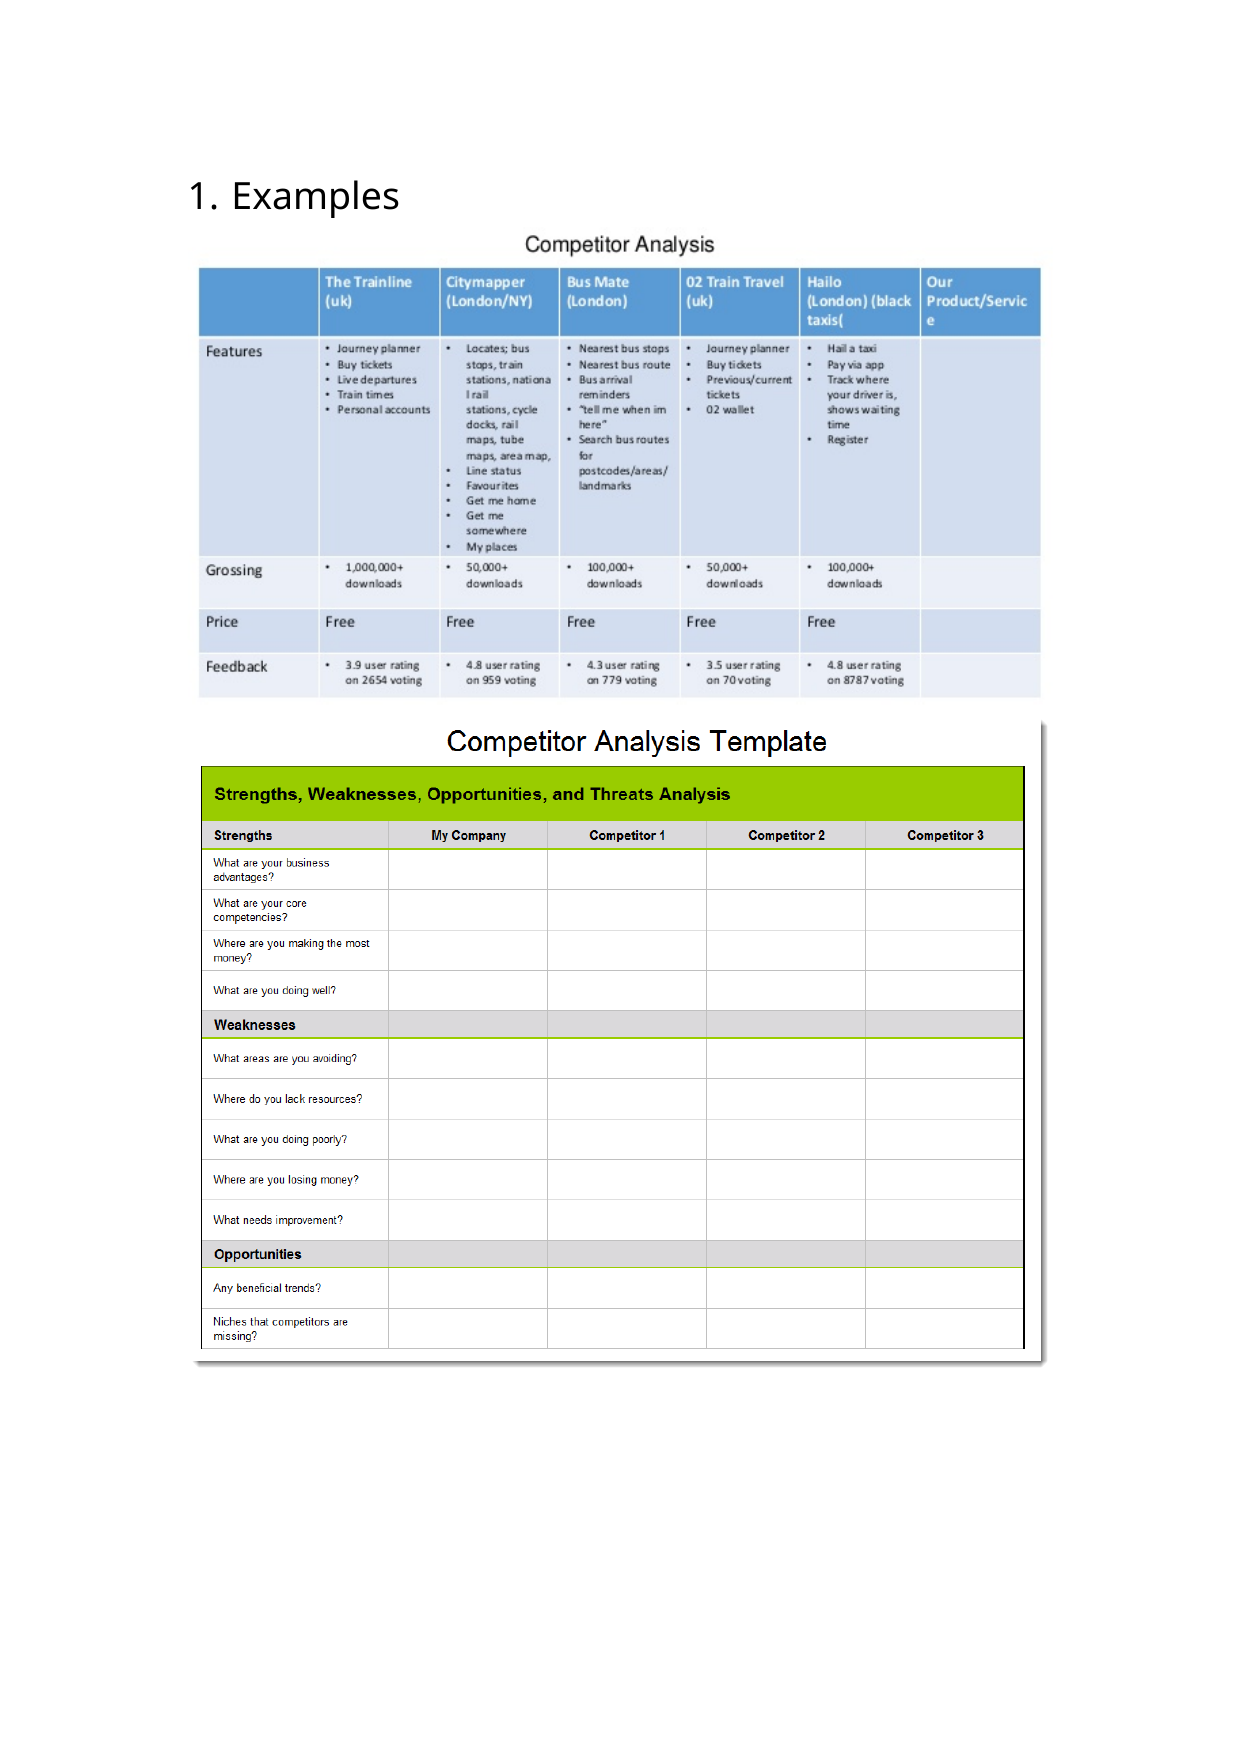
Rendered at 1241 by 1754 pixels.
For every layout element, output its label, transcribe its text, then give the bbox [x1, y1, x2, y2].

picture [187, 227, 1053, 1373]
list Examples [187, 162, 1053, 227]
